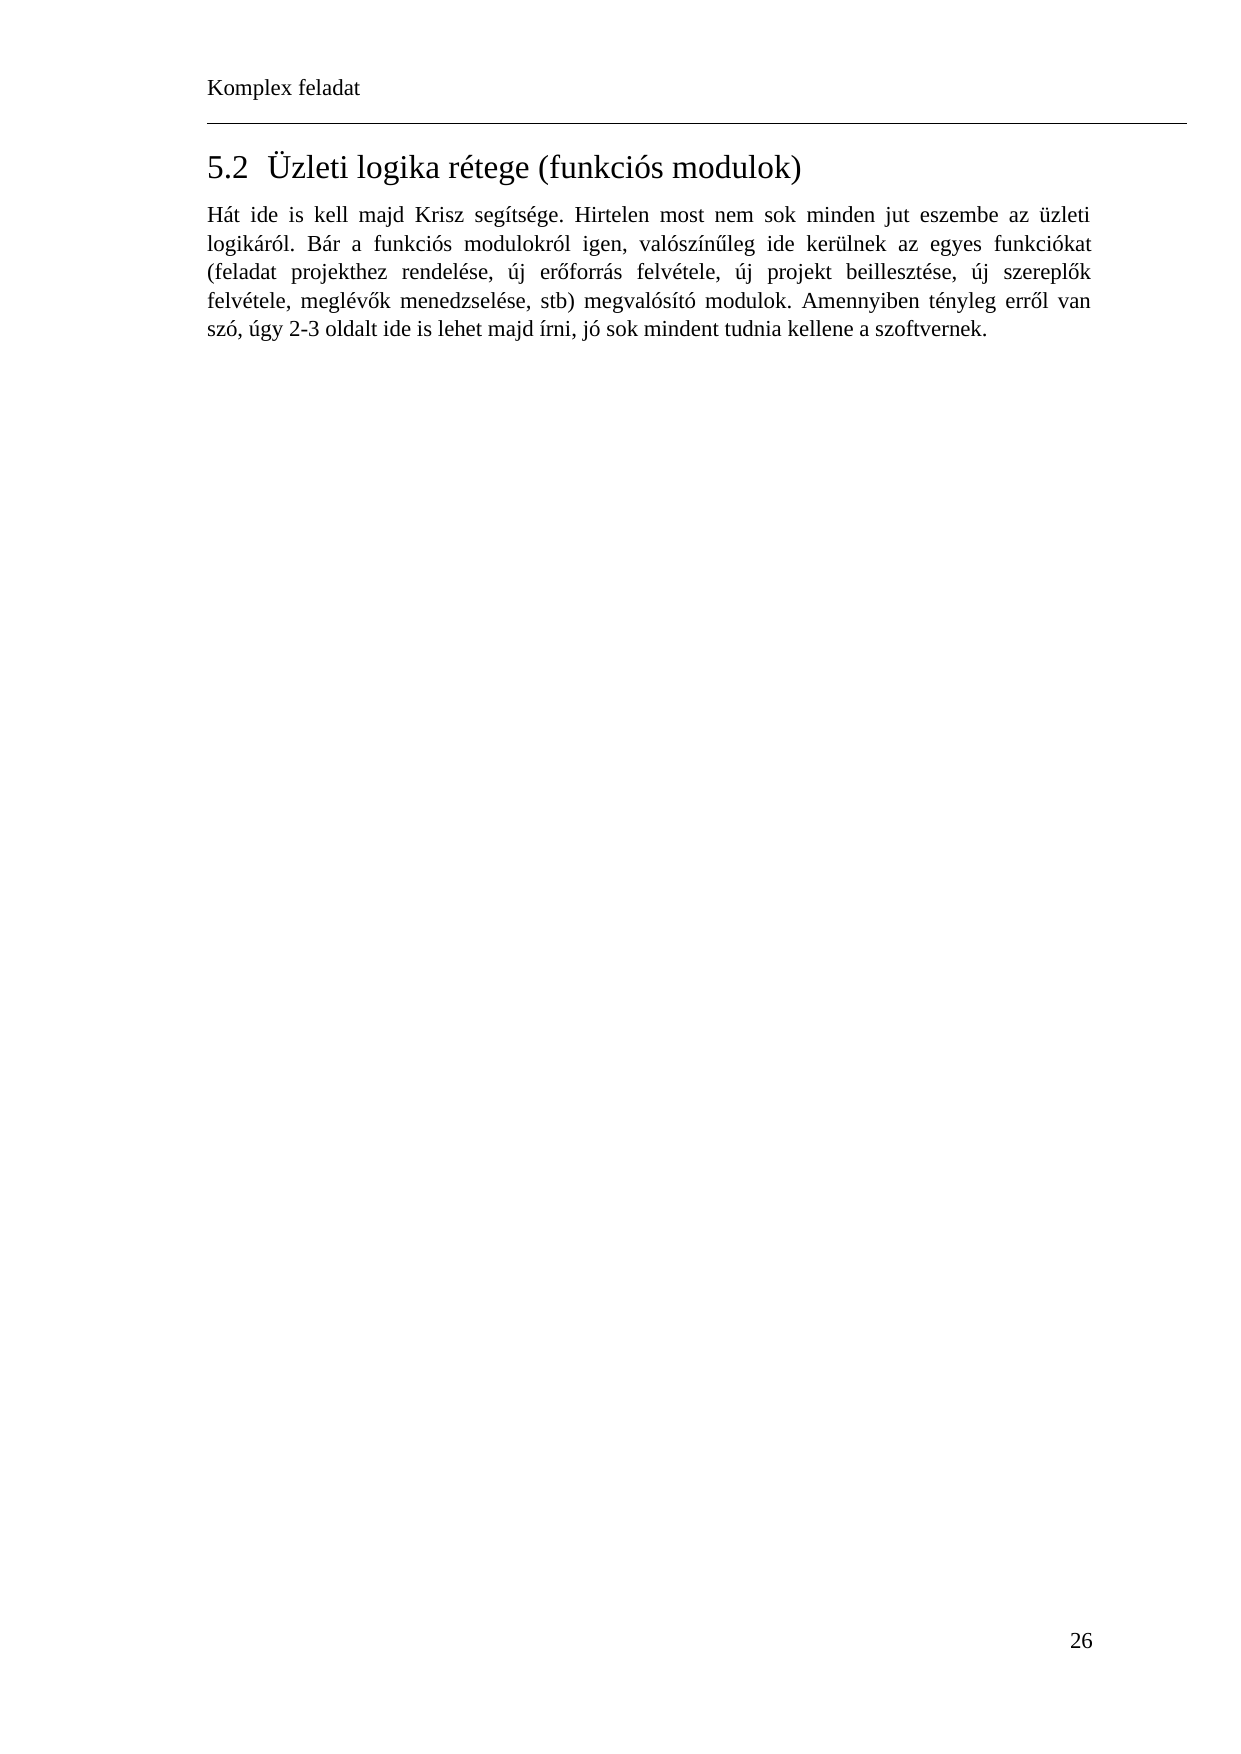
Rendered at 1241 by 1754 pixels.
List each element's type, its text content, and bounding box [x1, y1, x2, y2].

subtitle Üzleti logika rétege (funkciós modulok) [207, 148, 1092, 186]
text Hát ide is kell majd Krisz segítsége. Hirtelen most nem sok minden jut eszembe az üzleti logikáról. Bár a funkciós modulokról igen, valószínűleg ide kerülnek az egyes funkciókat (feladat projekthez rendelése, új erőforrás felvétele, új projekt beillesztése, új szereplők felvétele, meglévők menedzselése, stb) megvalósító modulok. Amennyiben tényleg erről van szó, úgy 2-3 oldalt ide is lehet majd írni, jó sok mindent tudnia kellene a szoftvernek. [207, 202, 1092, 342]
